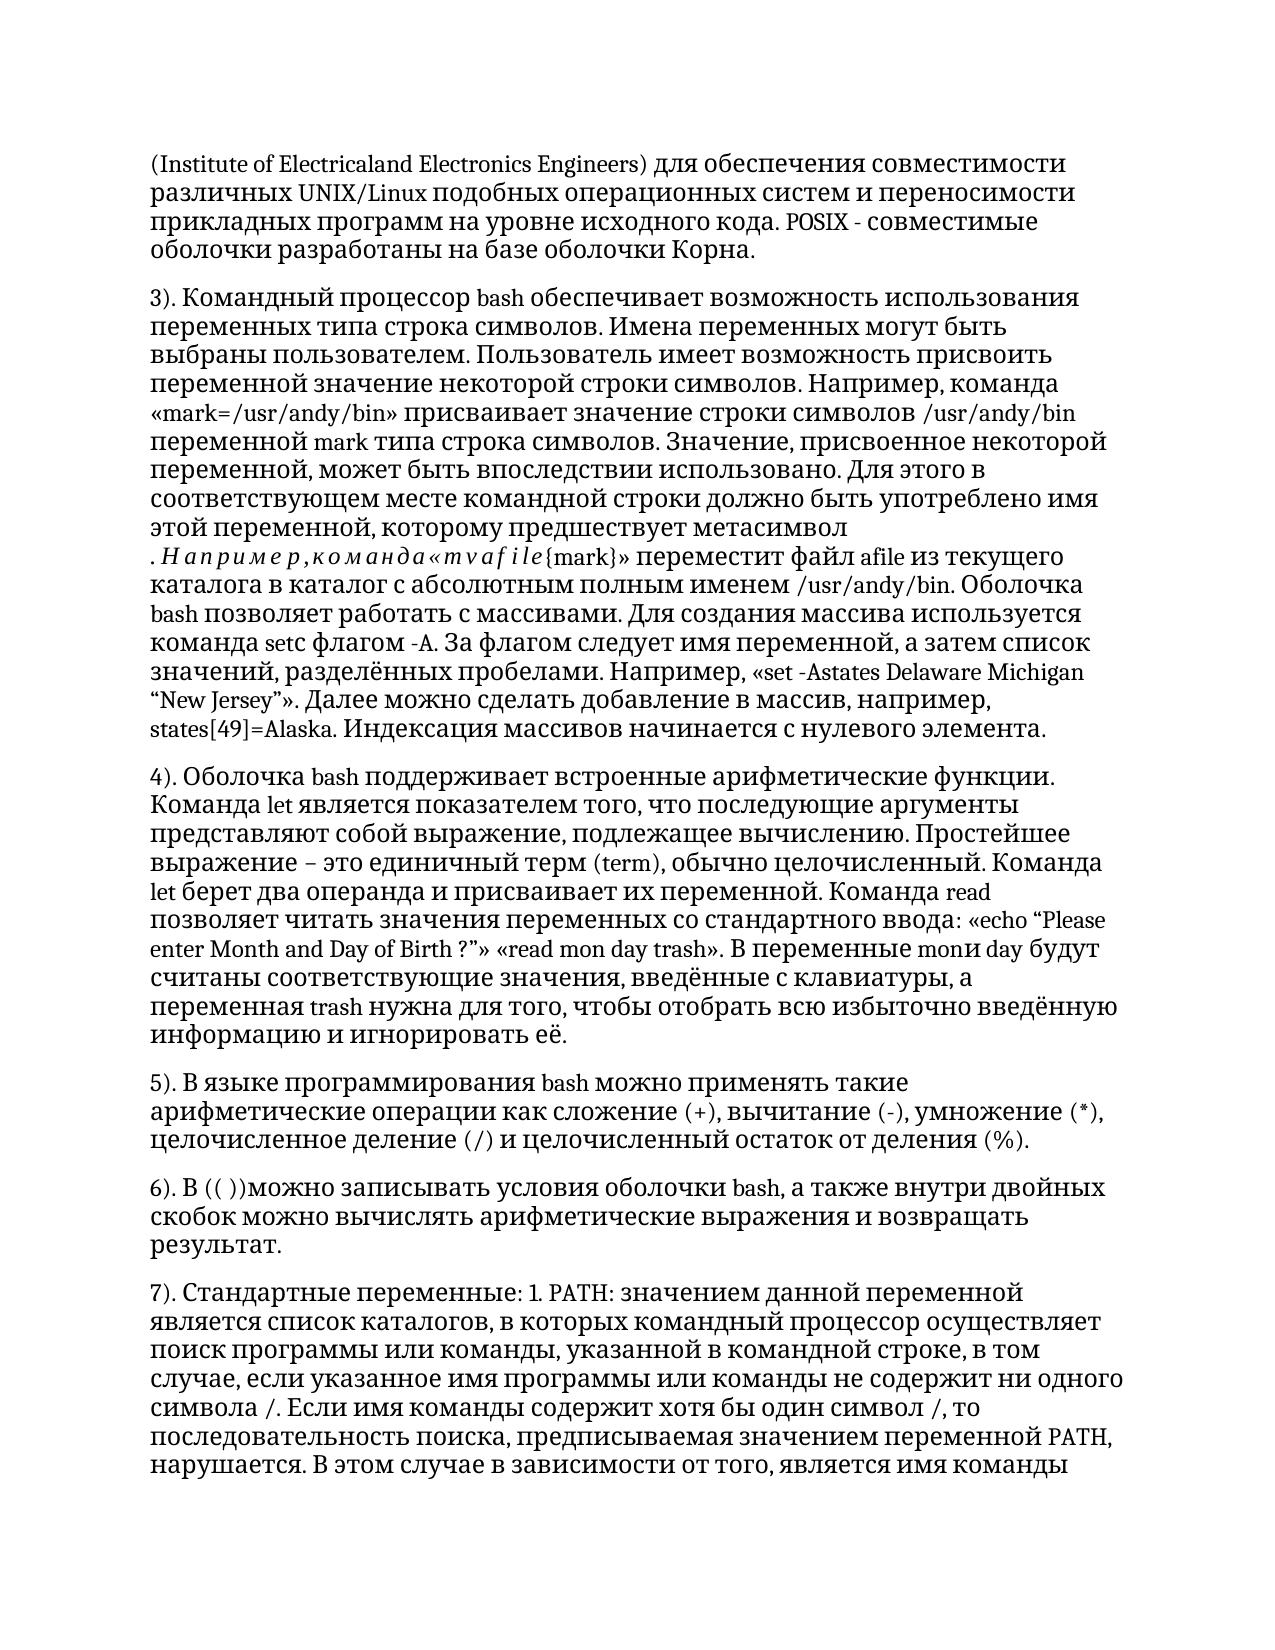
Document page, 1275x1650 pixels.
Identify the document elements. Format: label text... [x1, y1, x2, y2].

text 6). В (( ))можно записывать условия оболочки bash, а также внутри двойных скобок можно вычислять арифметические выражения и возвращать результат. [150, 1174, 1125, 1260]
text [150, 1279, 1125, 1480]
text 3). Командный процессор bash обеспечивает возможность использования переменных типа строка символов. Имена переменных могут быть выбраны пользователем. Пользователь имеет возможность присвоить переменной значение некоторой строки символов. Например, команда «mark=/usr/andy/bin» присваивает значение строки символов /usr/andy/bin переменной mark типа строка символов. Значение, присвоенное некоторой переменной, может быть впоследствии использовано. Для этого в соответствующем месте командной строки должно быть употреблено имя этой переменной, которому предшествует метасимвол {mark}» переместит файл afile из текущего каталога в каталог с абсолютным полным именем /usr/andy/bin. Оболочка bash позволяет работать с массивами. Для создания массива используется команда setс флагом -A. За флагом следует имя переменной, а затем список значений, разделённых пробелами. Например, «set -Astates Delaware Michigan “New Jersey”». Далее можно сделать добавление в массив, например, states[49]=Alaska. Индексация массивов начинается с нулевого элемента. [150, 284, 1125, 744]
text 5). В языке программирования bash можно применять такие арифметические операции как сложение (+), вычитание (-), умножение (*), целочисленное деление (/) и целочисленный остаток от деления (%). [150, 1069, 1125, 1155]
text 4). Оболочка bash поддерживает встроенные арифметические функции. Команда let является показателем того, что последующие аргументы представляют собой выражение, подлежащее вычислению. Простейшее выражение − это единичный терм (term), обычно целочисленный. Команда let берет два операнда и присваивает их переменной. Команда read позволяет читать значения переменных со стандартного ввода: «echo “Please enter Month and Day of Birth ?”» «read mon day trash». В переменные monи day будут считаны соответствующие значения, введённые с клавиатуры, а переменная trash нужна для того, чтобы отобрать всю избыточно введённую информацию и игнорировать её. [150, 762, 1125, 1050]
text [150, 150, 1125, 265]
